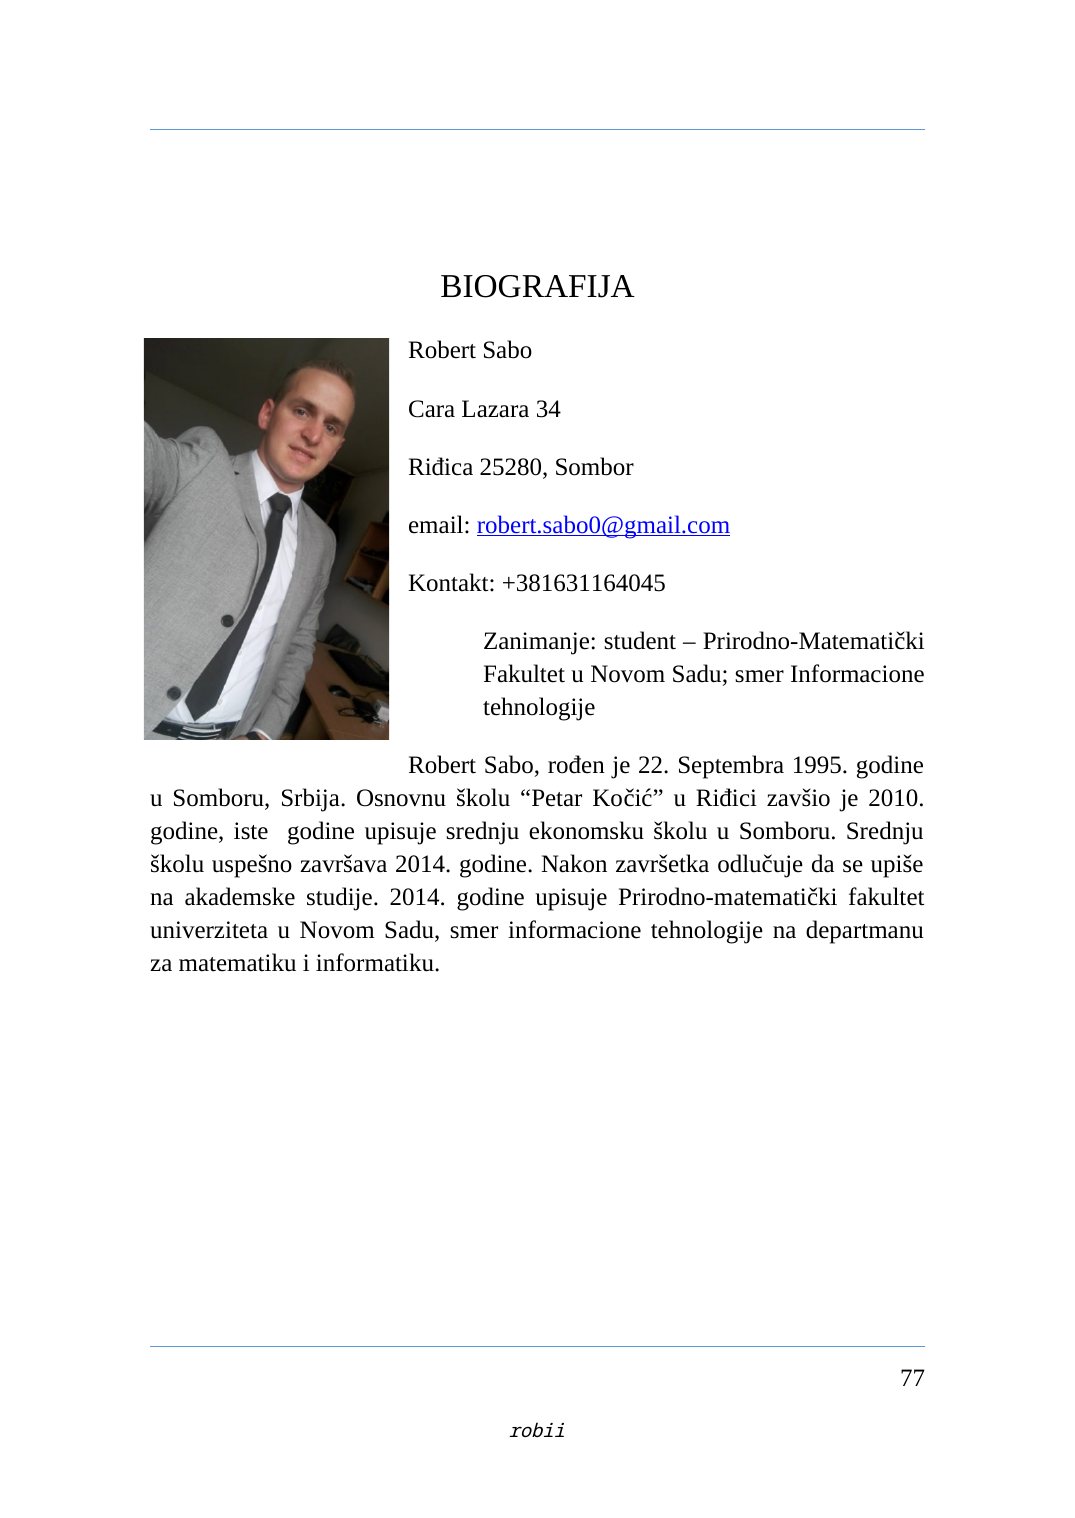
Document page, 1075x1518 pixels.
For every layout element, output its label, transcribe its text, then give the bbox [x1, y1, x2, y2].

text Cara Lazara 34 [389, 394, 925, 422]
text Robert Sabo, rođen je 22. Septembra 1995. godine u Somboru, Srbija. Osnovnu školu “Petar Kočić” u Riđici zavšio je 2010. godine, iste godine upisuje srednju ekonomsku školu u Somboru. Srednju školu uspešno završava 2014. godine. Nakon završetka odlučuje da se upiše na akademske studije. 2014. godine upisuje Prirodno-matematički fakultet univerziteta u Novom Sadu, smer informacione tehnologije na departmanu za matematiku i informatiku. [150, 750, 925, 977]
text Riđica 25280, Sombor [389, 452, 925, 480]
text email: robert.sabo0@gmail.com [389, 510, 925, 538]
picture [142, 338, 389, 739]
text Robert Sabo [150, 336, 925, 364]
subtitle BIOGRAFIJA [150, 267, 925, 305]
text Kontakt: +381631164045 [389, 568, 925, 596]
text Zanimanje: student – Prirodno-Matematički Fakultet u Novom Sadu; smer Informacione tehnologije [389, 626, 925, 721]
